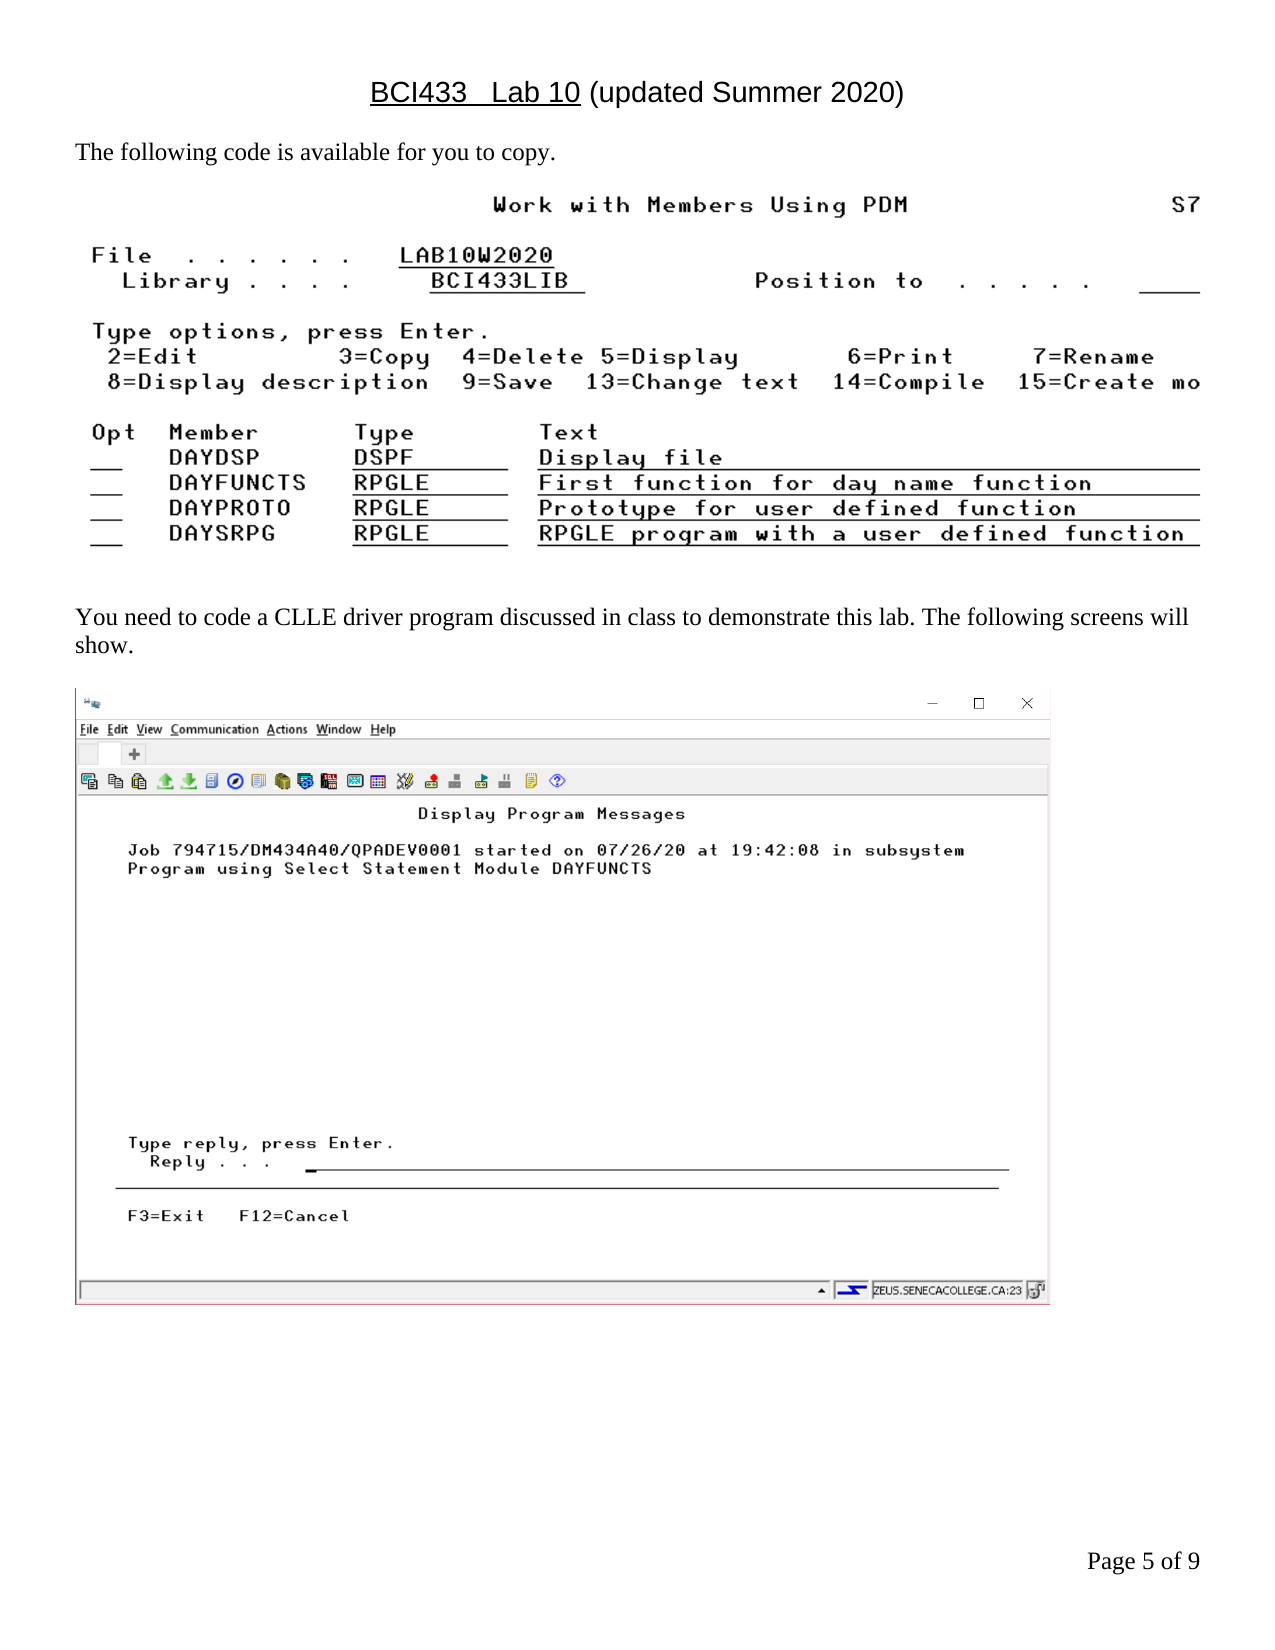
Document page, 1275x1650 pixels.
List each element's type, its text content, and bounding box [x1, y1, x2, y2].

picture [75, 194, 1200, 573]
text The following code is available for you to copy. [75, 137, 1200, 166]
picture [75, 688, 1050, 1305]
text You need to code a CLLE driver program discussed in class to demonstrate this lab. The following screens will show. [75, 602, 1200, 659]
